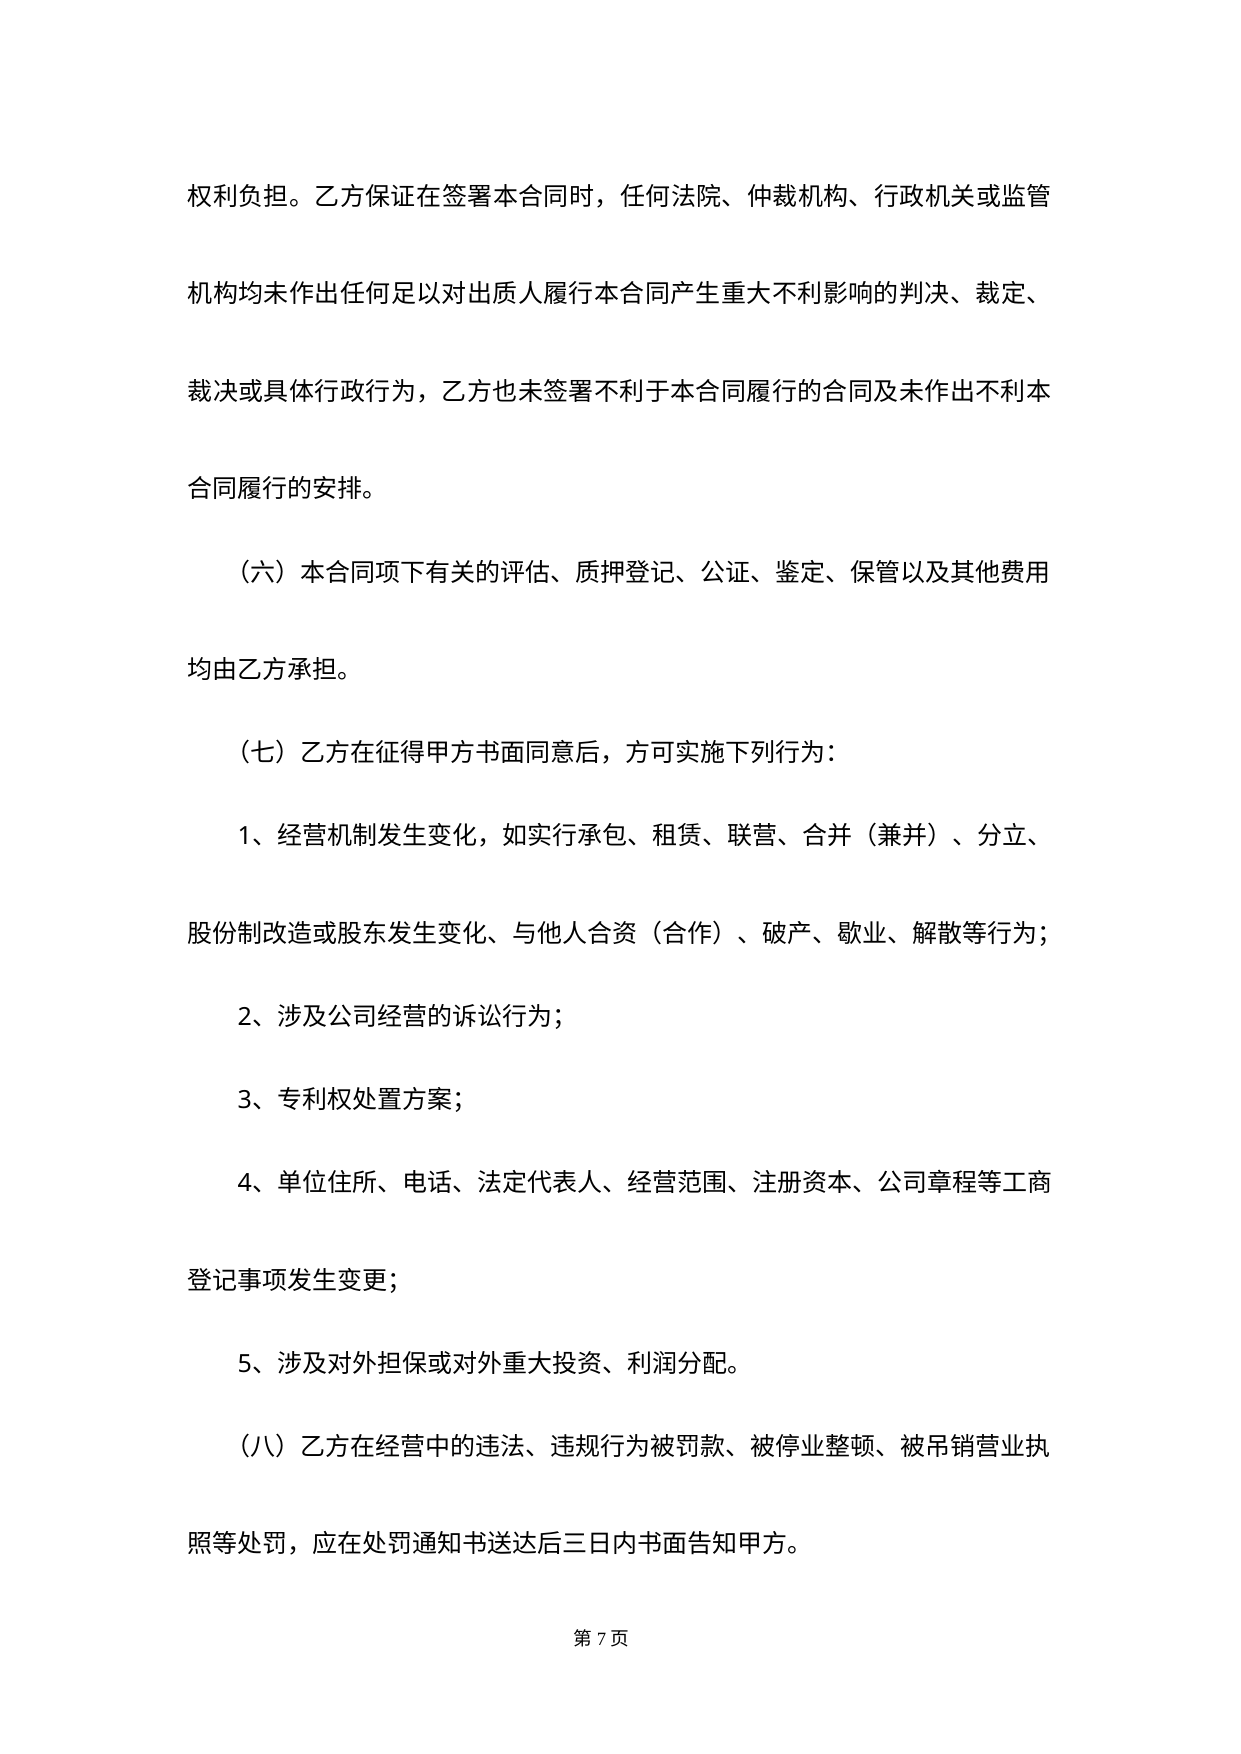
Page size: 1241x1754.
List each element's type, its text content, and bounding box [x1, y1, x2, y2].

text 3、专利权处置方案； [187, 1065, 1053, 1130]
text 2、涉及公司经营的诉讼行为； [187, 982, 1053, 1047]
text 1、经营机制发生变化，如实行承包、租赁、联营、合并（兼并）、分立、股份制改造或股东发生变化、与他人合资（合作）、破产、歇业、解散等行为； [187, 801, 1053, 964]
text （七）乙方在征得甲方书面同意后，方可实施下列行为： [187, 718, 1053, 783]
text 4、单位住所、电话、法定代表人、经营范围、注册资本、公司章程等工商登记事项发生变更； [187, 1148, 1053, 1311]
text （六）本合同项下有关的评估、质押登记、公证、鉴定、保管以及其他费用均由乙方承担。 [187, 538, 1053, 700]
text （八）乙方在经营中的违法、违规行为被罚款、被停业整顿、被吊销营业执照等处罚，应在处罚通知书送达后三日内书面告知甲方。 [187, 1412, 1053, 1574]
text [187, 162, 1053, 519]
text 5、涉及对外担保或对外重大投资、利润分配。 [187, 1329, 1053, 1394]
